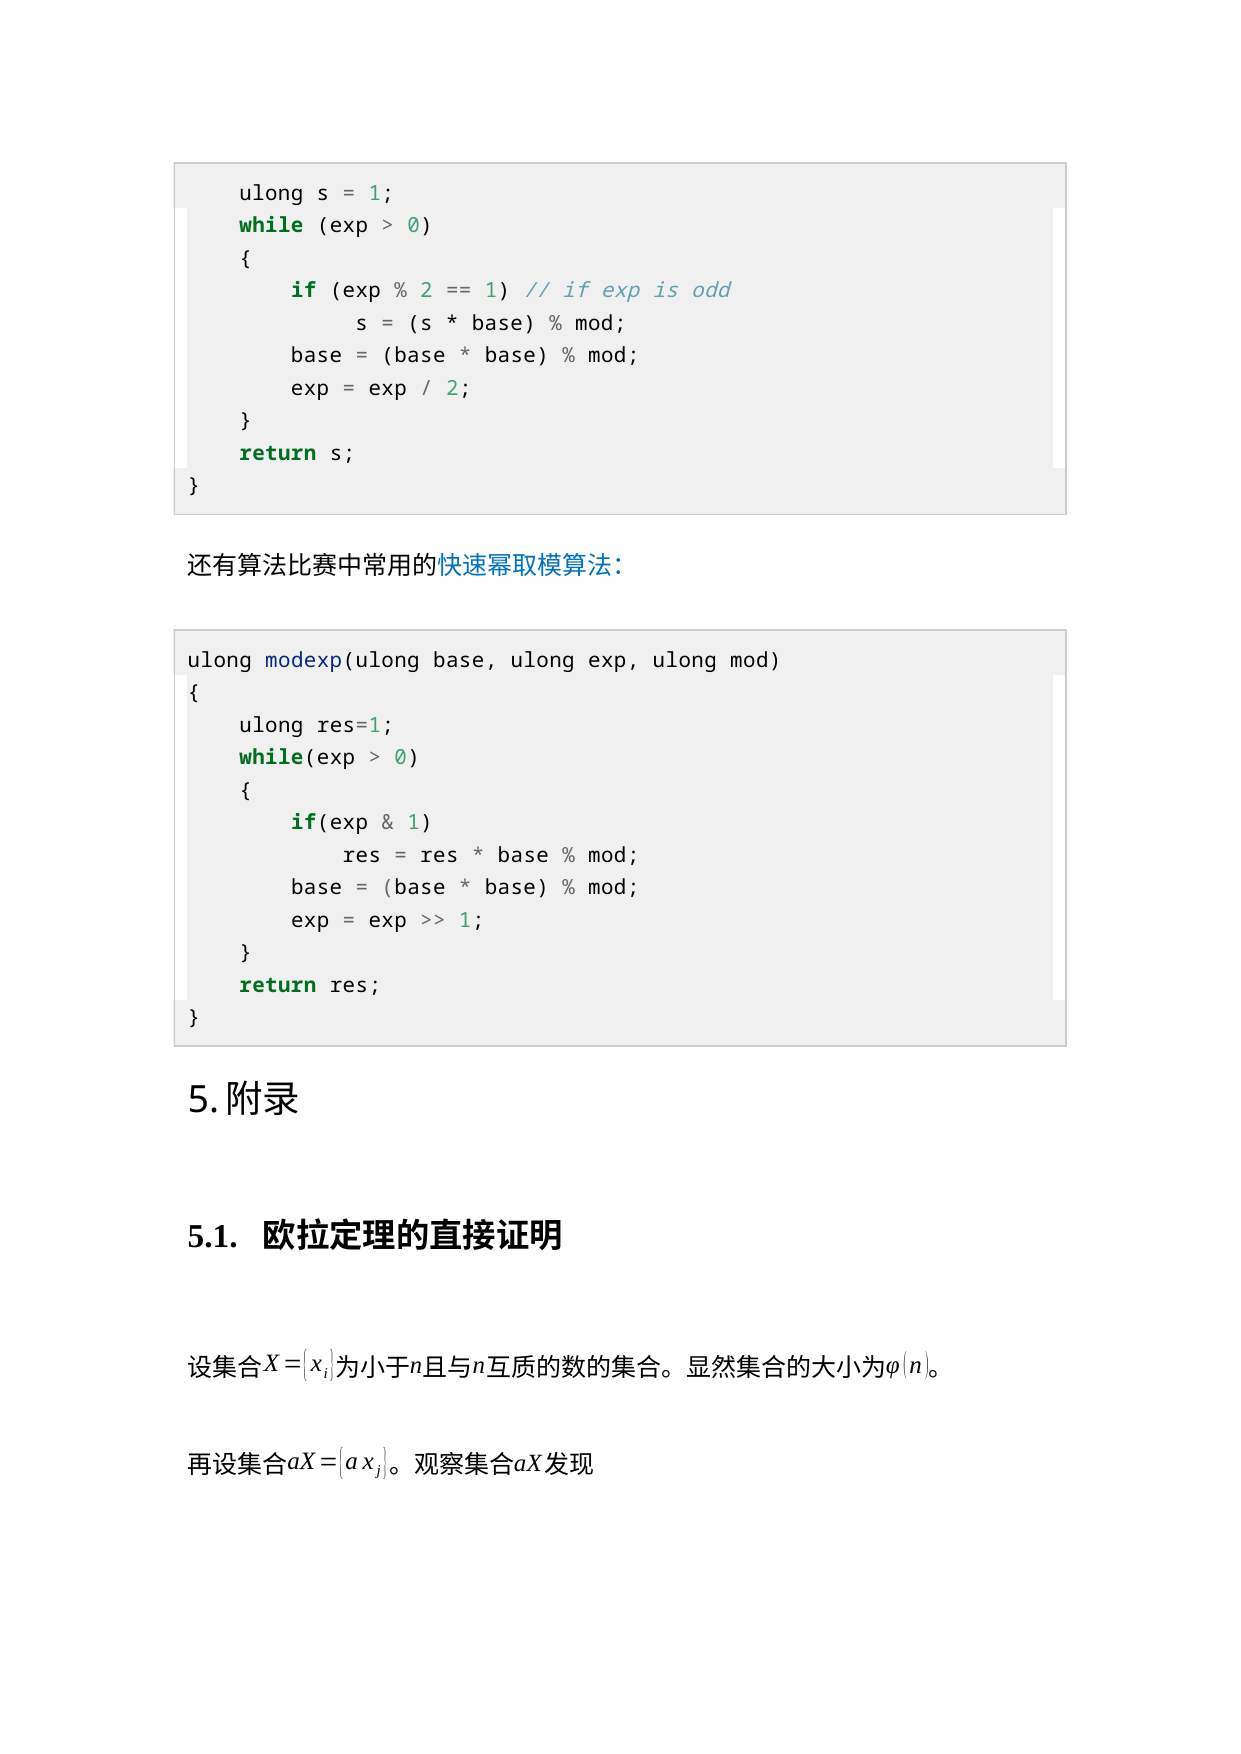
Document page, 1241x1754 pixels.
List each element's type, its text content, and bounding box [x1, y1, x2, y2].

text while (exp > 0) [187, 208, 1053, 241]
text s = (s * base) % mod; [187, 306, 1053, 338]
text ulong s = 1; [175, 164, 1065, 208]
text { [187, 241, 1053, 273]
text base = (base * base) % mod; [187, 870, 1053, 903]
subtitle 附录 [187, 1063, 1053, 1128]
text if (exp % 2 == 1) // if exp is odd [187, 273, 1053, 306]
text res = res * base % mod; [187, 838, 1053, 870]
text ulong modexp(ulong base, ulong exp, ulong mod) [175, 631, 1065, 675]
text 再设集合。观察集合发现 [187, 1431, 1053, 1496]
text base = (base * base) % mod; [187, 338, 1053, 371]
text return res; [187, 968, 1053, 986]
text while(exp > 0) [187, 740, 1053, 773]
text { [187, 675, 1053, 708]
text } [187, 935, 1053, 968]
text ulong res=1; [187, 708, 1053, 740]
text 还有算法比赛中常用的快速幂取模算法： [187, 531, 1053, 596]
text { [187, 773, 1053, 805]
text } [187, 403, 1053, 436]
text 设集合为小于且与互质的数的集合。显然集合的大小为。 [187, 1333, 1053, 1398]
text } [175, 986, 1065, 1045]
text if(exp & 1) [187, 805, 1053, 838]
text exp = exp >> 1; [187, 903, 1053, 935]
text } [175, 454, 1065, 514]
text exp = exp / 2; [187, 371, 1053, 403]
subtitle 欧拉定理的直接证明 [187, 1200, 1053, 1265]
text return s; [187, 436, 1053, 454]
